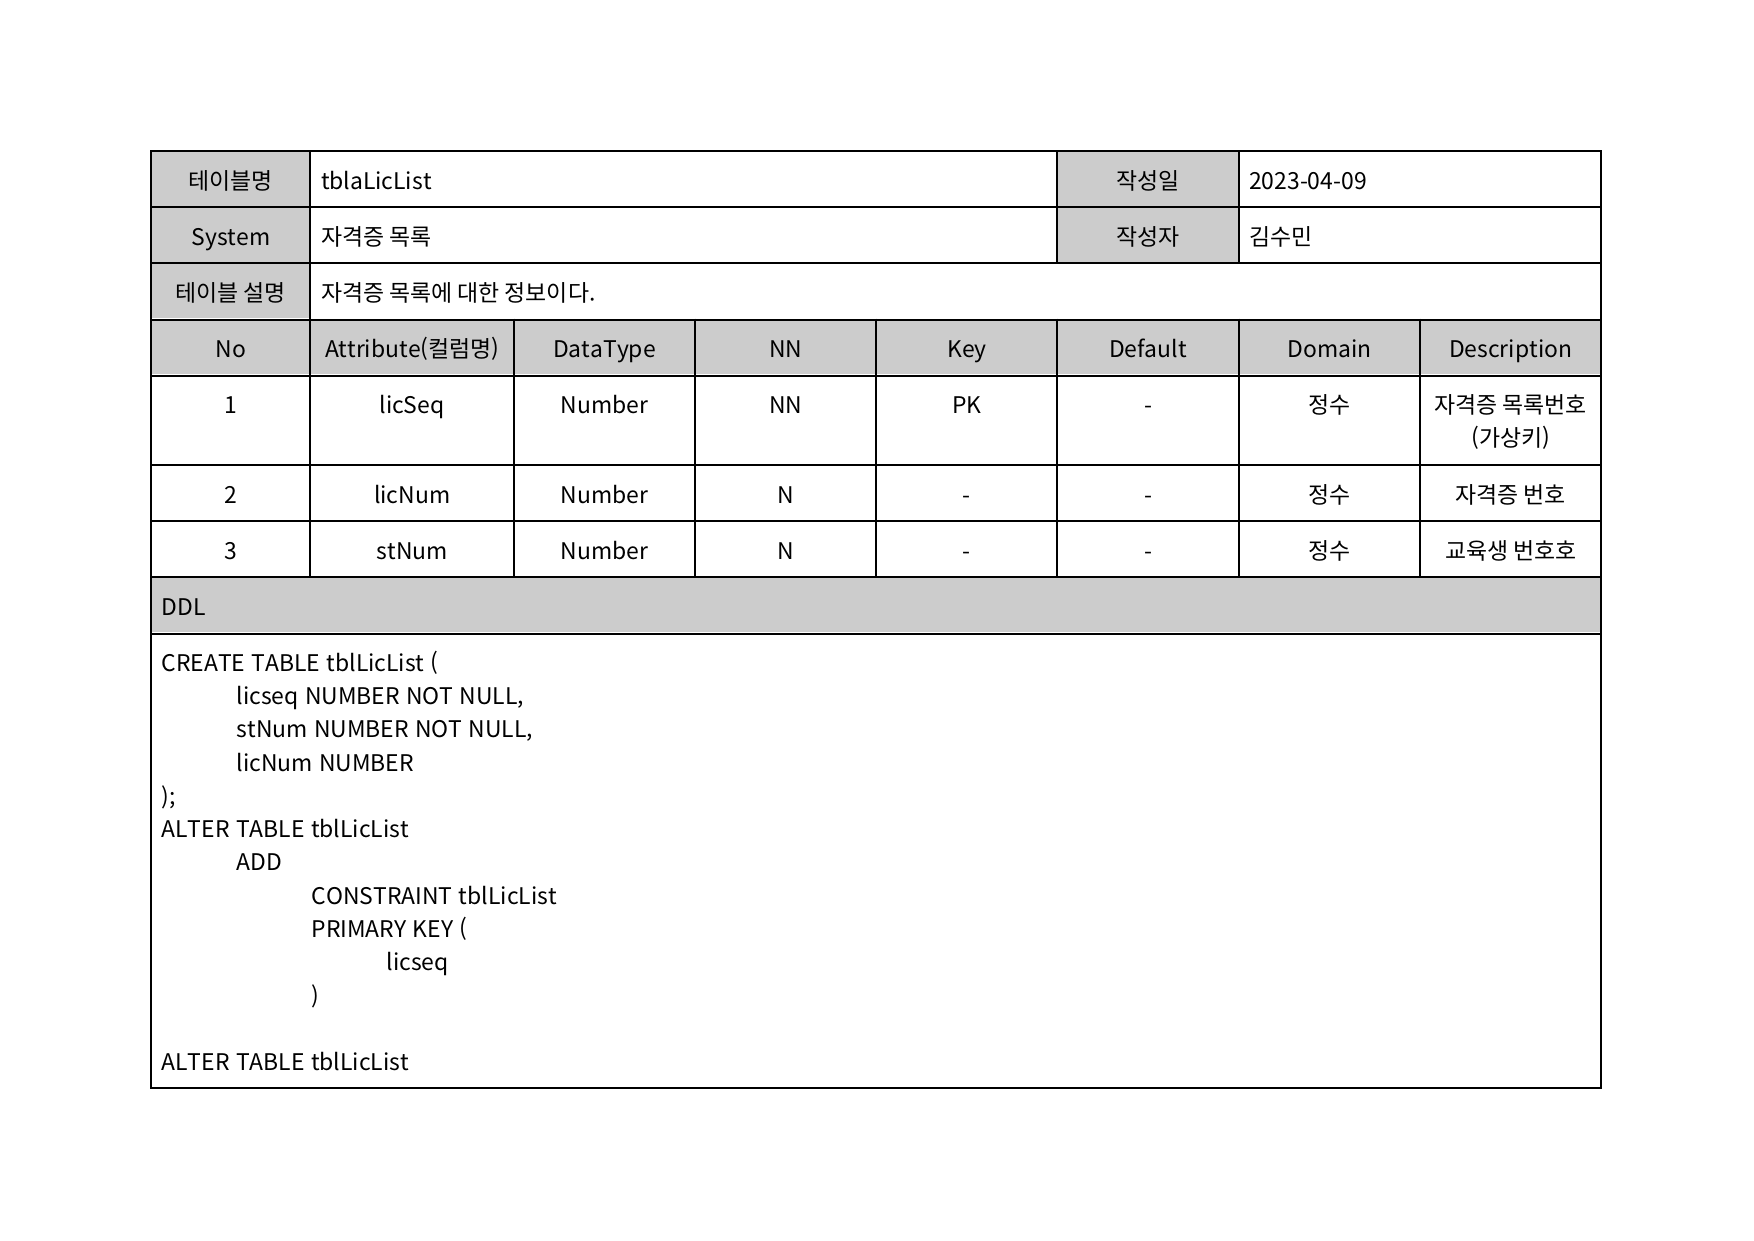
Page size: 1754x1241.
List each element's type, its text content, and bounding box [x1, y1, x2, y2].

table_cell 김수민 [1240, 208, 1600, 262]
table_header 작성일 [1058, 152, 1238, 206]
table_cell licNum [311, 466, 513, 520]
table_cell 테이블 설명 [152, 264, 309, 318]
table_cell Attribute(컬럼명) [311, 321, 513, 374]
table_cell Number [515, 466, 694, 520]
table_cell Description [1421, 321, 1600, 374]
table_cell - [1058, 466, 1238, 520]
table_cell Number [515, 522, 694, 576]
table_cell NN [696, 321, 875, 374]
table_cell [152, 635, 1600, 1087]
table_cell System [152, 208, 309, 262]
table_cell NN [696, 377, 875, 464]
table_cell Number [515, 377, 694, 464]
table_cell Default [1058, 321, 1238, 374]
table_cell N [696, 522, 875, 576]
table_cell Domain [1240, 321, 1419, 374]
table_cell licSeq [311, 377, 513, 464]
table_cell 작성자 [1058, 208, 1238, 262]
table_cell 정수 [1240, 522, 1419, 576]
table_cell Key [877, 321, 1056, 374]
table_cell 자격증 목록에 대한 정보이다. [311, 264, 1600, 318]
table_cell PK [877, 377, 1056, 464]
table_cell No [152, 321, 309, 374]
table_cell stNum [311, 522, 513, 576]
table_cell DDL [152, 578, 1600, 632]
table_cell 자격증 목록 [311, 208, 1056, 262]
table_cell 자격증 번호 [1421, 466, 1600, 520]
table_cell 2 [152, 466, 309, 520]
table_header 2023-04-09 [1240, 152, 1600, 206]
table_cell 자격증 목록번호 (가상키) [1421, 377, 1600, 464]
table_cell - [1058, 377, 1238, 464]
table_cell - [877, 522, 1056, 576]
table_cell DataType [515, 321, 694, 374]
table_cell 정수 [1240, 377, 1419, 464]
table_cell - [877, 466, 1056, 520]
table_cell - [1058, 522, 1238, 576]
table_cell 1 [152, 377, 309, 464]
table_cell 정수 [1240, 466, 1419, 520]
table_cell 3 [152, 522, 309, 576]
table_cell 교육생 번호호 [1421, 522, 1600, 576]
table_header 테이블명 [152, 152, 309, 206]
table_header tblaLicList [311, 152, 1056, 206]
table_cell N [696, 466, 875, 520]
